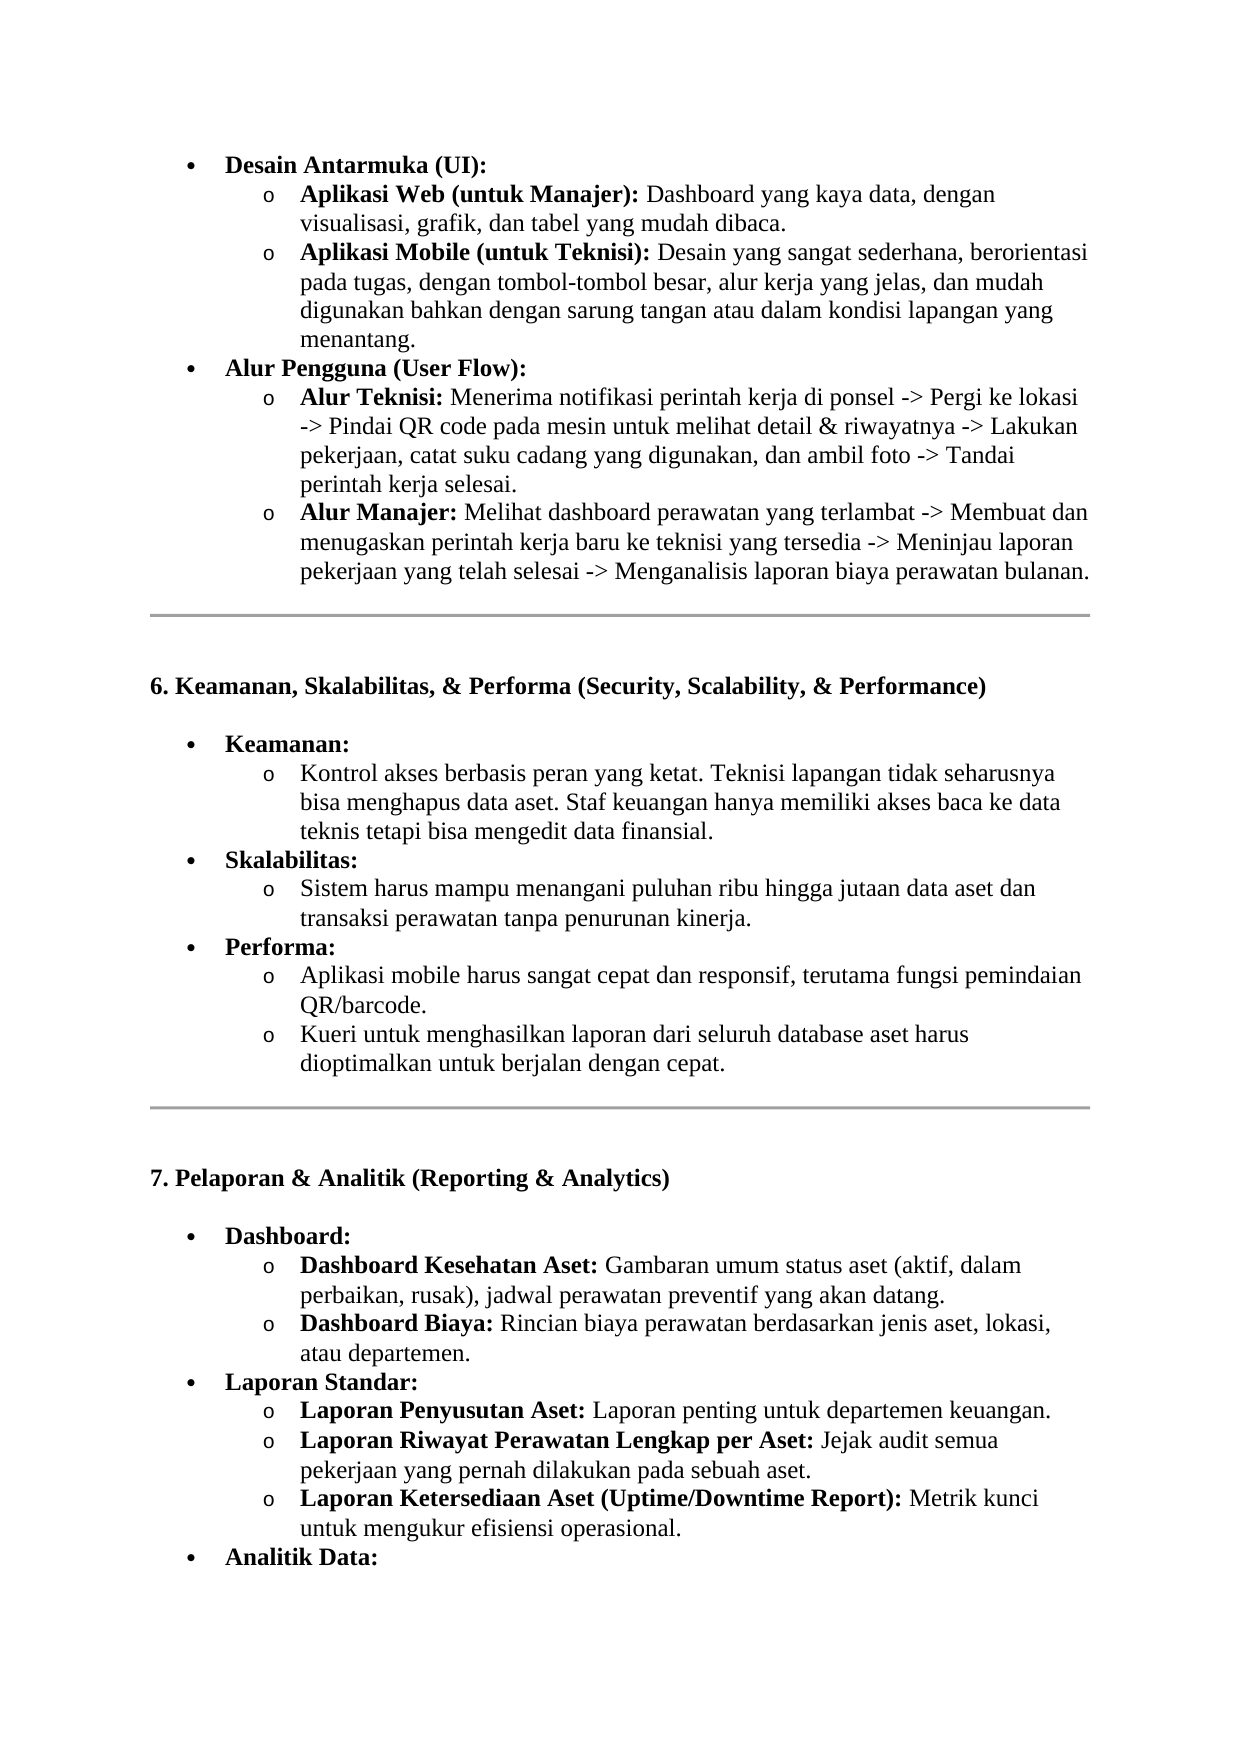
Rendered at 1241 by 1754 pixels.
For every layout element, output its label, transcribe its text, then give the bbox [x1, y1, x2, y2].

list Desain Antarmuka (UI): [187, 150, 1090, 179]
list Aplikasi mobile harus sangat cepat dan responsif, terutama fungsi pemindaian QR/barcode. [262, 961, 1090, 1019]
list Analitik Data: [187, 1542, 1090, 1571]
list Laporan Riwayat Perawatan Lengkap per Aset: Jejak audit semua pekerjaan yang pernah dilakukan pada sebuah aset. [262, 1425, 1090, 1483]
list Aplikasi Mobile (untuk Teknisi): Desain yang sangat sederhana, berorientasi pada tugas, dengan tombol-tombol besar, alur kerja yang jelas, dan mudah digunakan bahkan dengan sarung tangan atau dalam kondisi lapangan yang menantang. [262, 237, 1090, 353]
list Alur Manajer: Melihat dashboard perawatan yang terlambat -> Membuat dan menugaskan perintah kerja baru ke teknisi yang tersedia -> Meninjau laporan pekerjaan yang telah selesai -> Menganalisis laporan biaya perawatan bulanan. [262, 497, 1090, 584]
list Alur Teknisi: Menerima notifikasi perintah kerja di ponsel -> Pergi ke lokasi -> Pindai QR code pada mesin untuk melihat detail & riwayatnya -> Lakukan pekerjaan, catat suku cadang yang digunakan, dan ambil foto -> Tandai perintah kerja selesai. [262, 382, 1090, 497]
list Laporan Penyusutan Aset: Laporan penting untuk departemen keuangan. [262, 1396, 1090, 1425]
list Laporan Standar: [187, 1367, 1090, 1396]
list Alur Pengguna (User Flow): [187, 353, 1090, 382]
list Kontrol akses berbasis peran yang ketat. Teknisi lapangan tidak seharusnya bisa menghapus data aset. Staf keuangan hanya memiliki akses baca ke data teknis tetapi bisa mengedit data finansial. [262, 758, 1090, 845]
list Dashboard Kesehatan Aset: Gambaran umum status aset (aktif, dalam perbaikan, rusak), jadwal perawatan preventif yang akan datang. [262, 1250, 1090, 1308]
list Laporan Ketersediaan Aset (Uptime/Downtime Report): Metrik kunci untuk mengukur efisiensi operasional. [262, 1483, 1090, 1542]
list Kueri untuk menghasilkan laporan dari seluruh database aset harus dioptimalkan untuk berjalan dengan cepat. [262, 1019, 1090, 1077]
list Keamanan: [187, 729, 1090, 758]
text 6. Keamanan, Skalabilitas, & Performa (Security, Scalability, & Performance) [150, 671, 1090, 700]
list Sistem harus mampu menangani puluhan ribu hingga jutaan data aset dan transaksi perawatan tanpa penurunan kinerja. [262, 873, 1090, 932]
list Dashboard Biaya: Rincian biaya perawatan berdasarkan jenis aset, lokasi, atau departemen. [262, 1308, 1090, 1367]
text 7. Pelaporan & Analitik (Reporting & Analytics) [150, 1163, 1090, 1192]
list Dashboard: [187, 1221, 1090, 1250]
list Skalabilitas: [187, 845, 1090, 873]
list Aplikasi Web (untuk Manajer): Dashboard yang kaya data, dengan visualisasi, grafik, dan tabel yang mudah dibaca. [262, 179, 1090, 237]
list Performa: [187, 932, 1090, 961]
